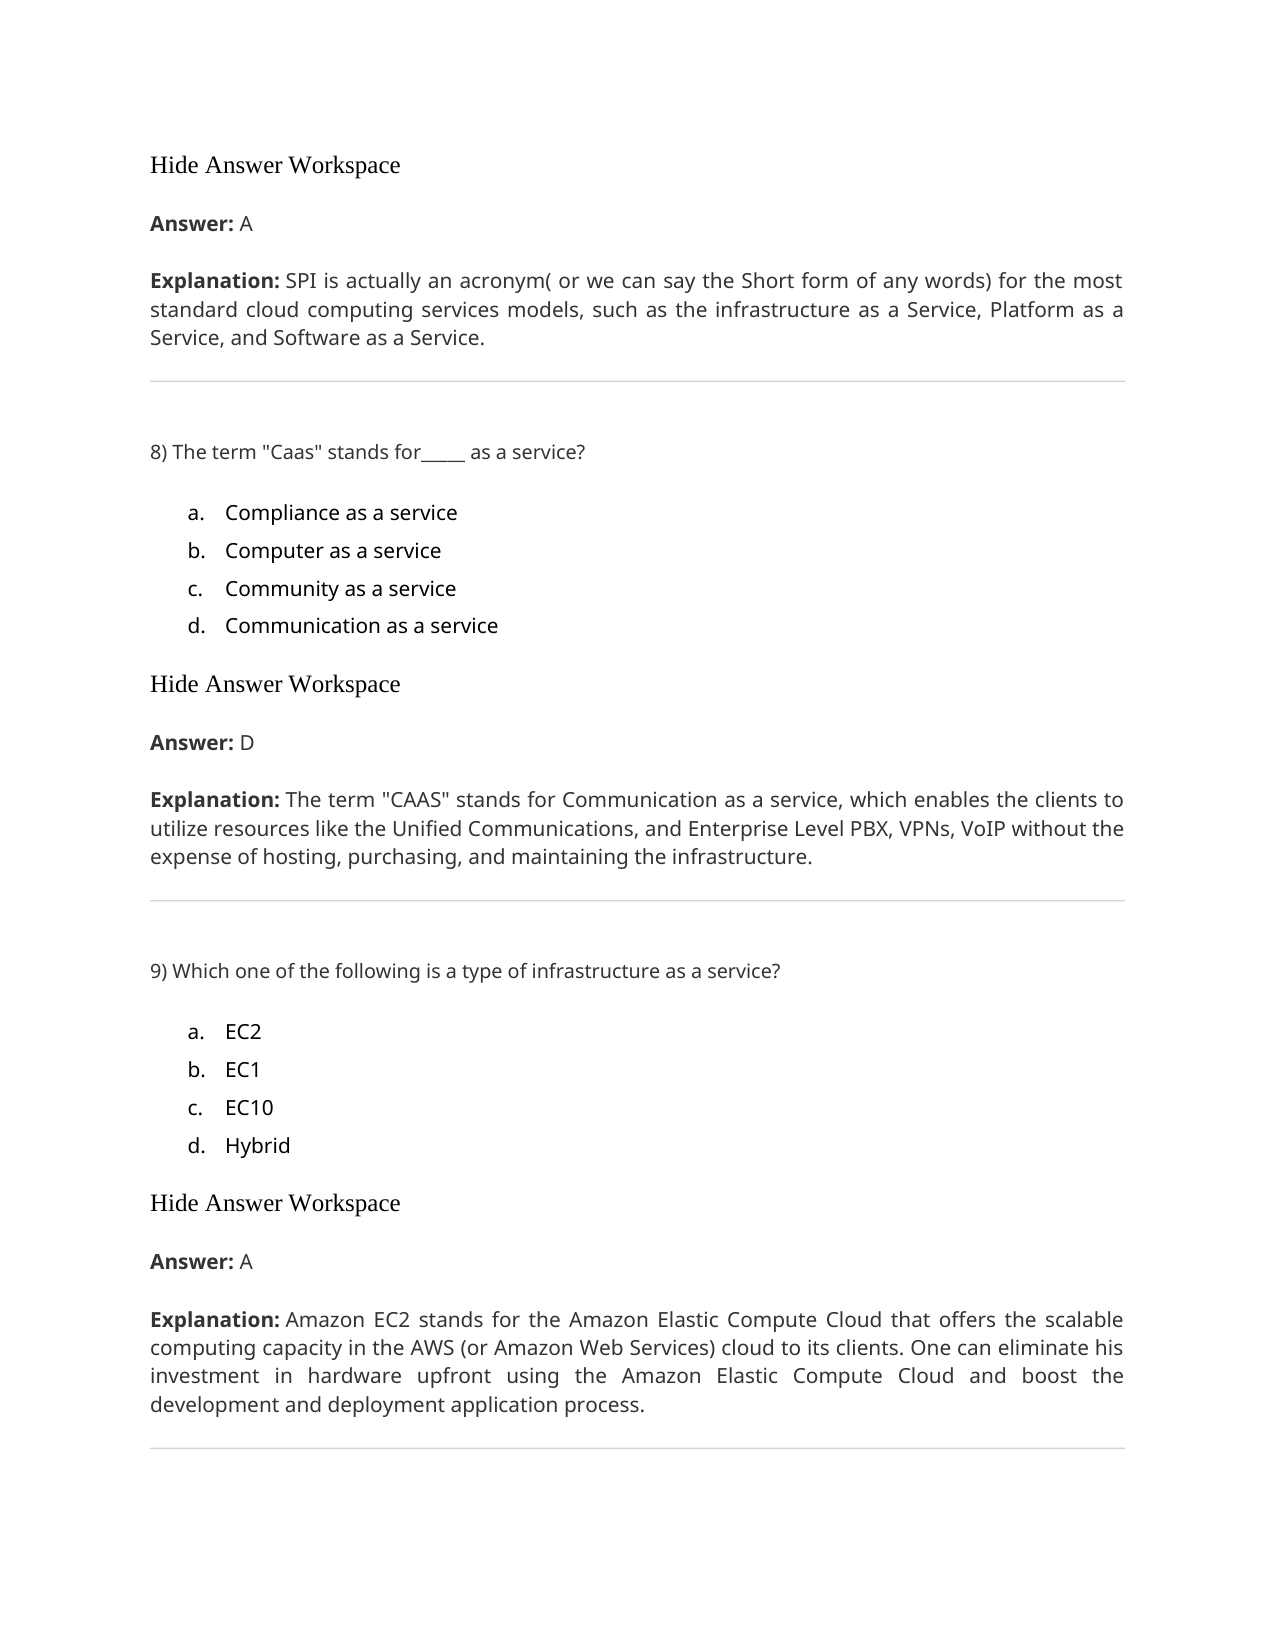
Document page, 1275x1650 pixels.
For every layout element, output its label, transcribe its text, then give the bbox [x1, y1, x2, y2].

text Answer: A [150, 209, 1125, 237]
list EC10 [187, 1089, 1125, 1122]
text Answer: A [150, 1247, 1125, 1276]
text Answer: D [150, 728, 1125, 756]
text 8) The term "Caas" stands for_____ as a service? [150, 438, 1125, 465]
text Explanation: SPI is actually an acronym( or we can say the Short form of any words) for the most standard cloud computing services models, such as the infrastructure as a Service, Platform as a Service, and Software as a Service. [150, 266, 1125, 352]
text Explanation: The term "CAAS" stands for Communication as a service, which enables the clients to utilize resources like the Unified Communications, and Enterprise Level PBX, VPNs, VoIP without the expense of hosting, purchasing, and maintaining the infrastructure. [150, 786, 1125, 871]
text 9) Which one of the following is a type of infrastructure as a service? [150, 957, 1125, 984]
text Explanation: Amazon EC2 stands for the Amazon Elastic Compute Cloud that offers the scalable computing capacity in the AWS (or Amazon Web Services) cloud to its clients. One can eliminate his investment in hardware upfront using the Amazon Elastic Compute Cloud and boost the development and deployment application process. [150, 1305, 1125, 1418]
list EC1 [187, 1051, 1125, 1084]
list Hybrid [187, 1127, 1125, 1159]
text Hide Answer Workspace [150, 1188, 1125, 1218]
list Communication as a service [187, 607, 1125, 640]
list Community as a service [187, 570, 1125, 602]
text Hide Answer Workspace [150, 150, 1125, 179]
list Computer as a service [187, 532, 1125, 564]
text Hide Answer Workspace [150, 669, 1125, 699]
list EC2 [187, 1013, 1125, 1046]
list Compliance as a service [187, 494, 1125, 527]
